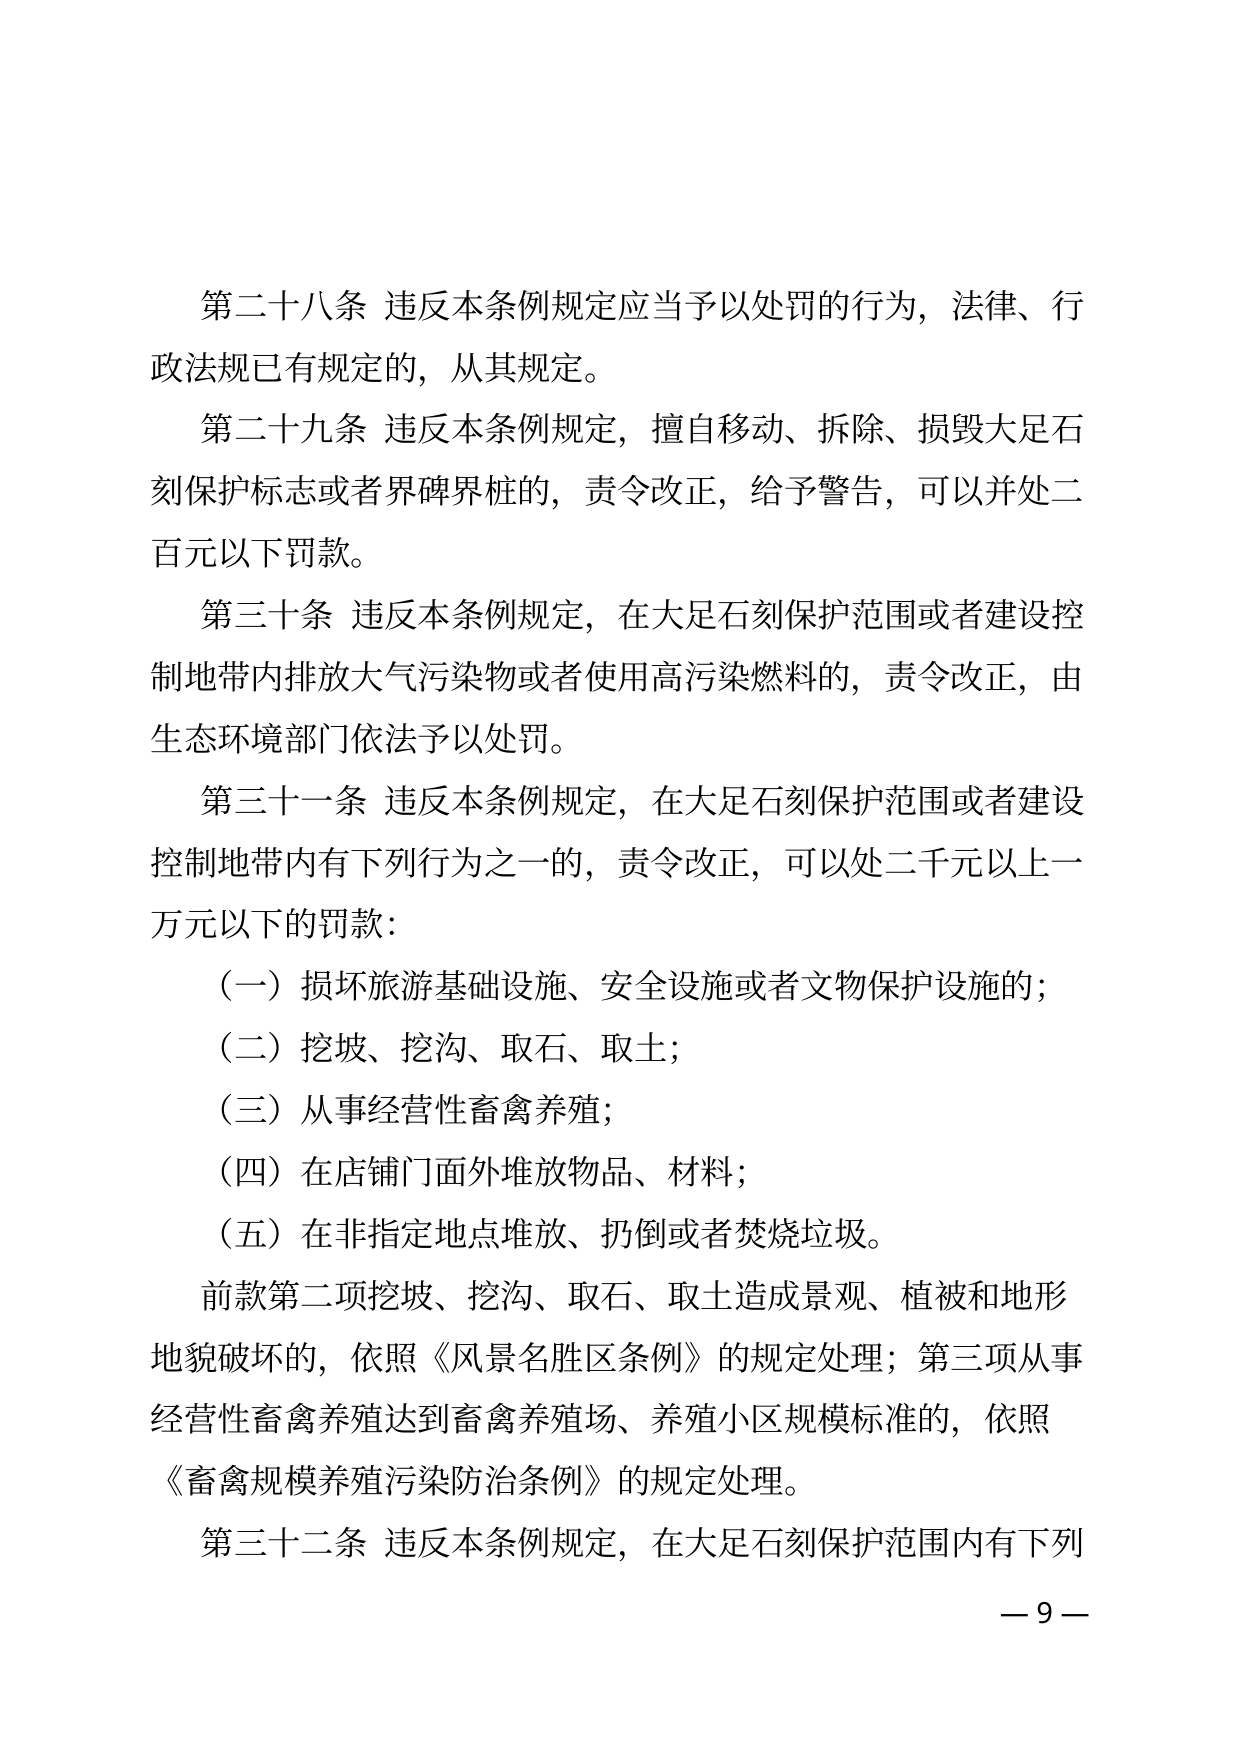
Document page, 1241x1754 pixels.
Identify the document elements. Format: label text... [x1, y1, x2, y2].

text 第三十一条 违反本条例规定，在大足石刻保护范围或者建设控制地带内有下列行为之一的，责令改正，可以处二千元以上一万元以下的罚款： [151, 763, 1089, 949]
text （一）损坏旅游基础设施、安全设施或者文物保护设施的； [151, 949, 1089, 1011]
text （五）在非指定地点堆放、扔倒或者焚烧垃圾。 [151, 1197, 1089, 1258]
text （三）从事经营性畜禽养殖； [151, 1073, 1089, 1135]
text 第三十条 违反本条例规定，在大足石刻保护范围或者建设控制地带内排放大气污染物或者使用高污染燃料的，责令改正，由生态环境部门依法予以处罚。 [151, 578, 1089, 763]
text 前款第二项挖坡、挖沟、取石、取土造成景观、植被和地形地貌破坏的，依照《风景名胜区条例》的规定处理；第三项从事经营性畜禽养殖达到畜禽养殖场、养殖小区规模标准的，依照《畜禽规模养殖污染防治条例》的规定处理。 [151, 1258, 1089, 1506]
text 第二十八条 违反本条例规定应当予以处罚的行为，法律、行政法规已有规定的，从其规定。 [151, 268, 1089, 392]
text 第二十九条 违反本条例规定，擅自移动、拆除、损毁大足石刻保护标志或者界碑界桩的，责令改正，给予警告，可以并处二百元以下罚款。 [151, 392, 1089, 578]
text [151, 1506, 1089, 1568]
text （二）挖坡、挖沟、取石、取土； [151, 1011, 1089, 1073]
text （四）在店铺门面外堆放物品、材料； [151, 1135, 1089, 1197]
